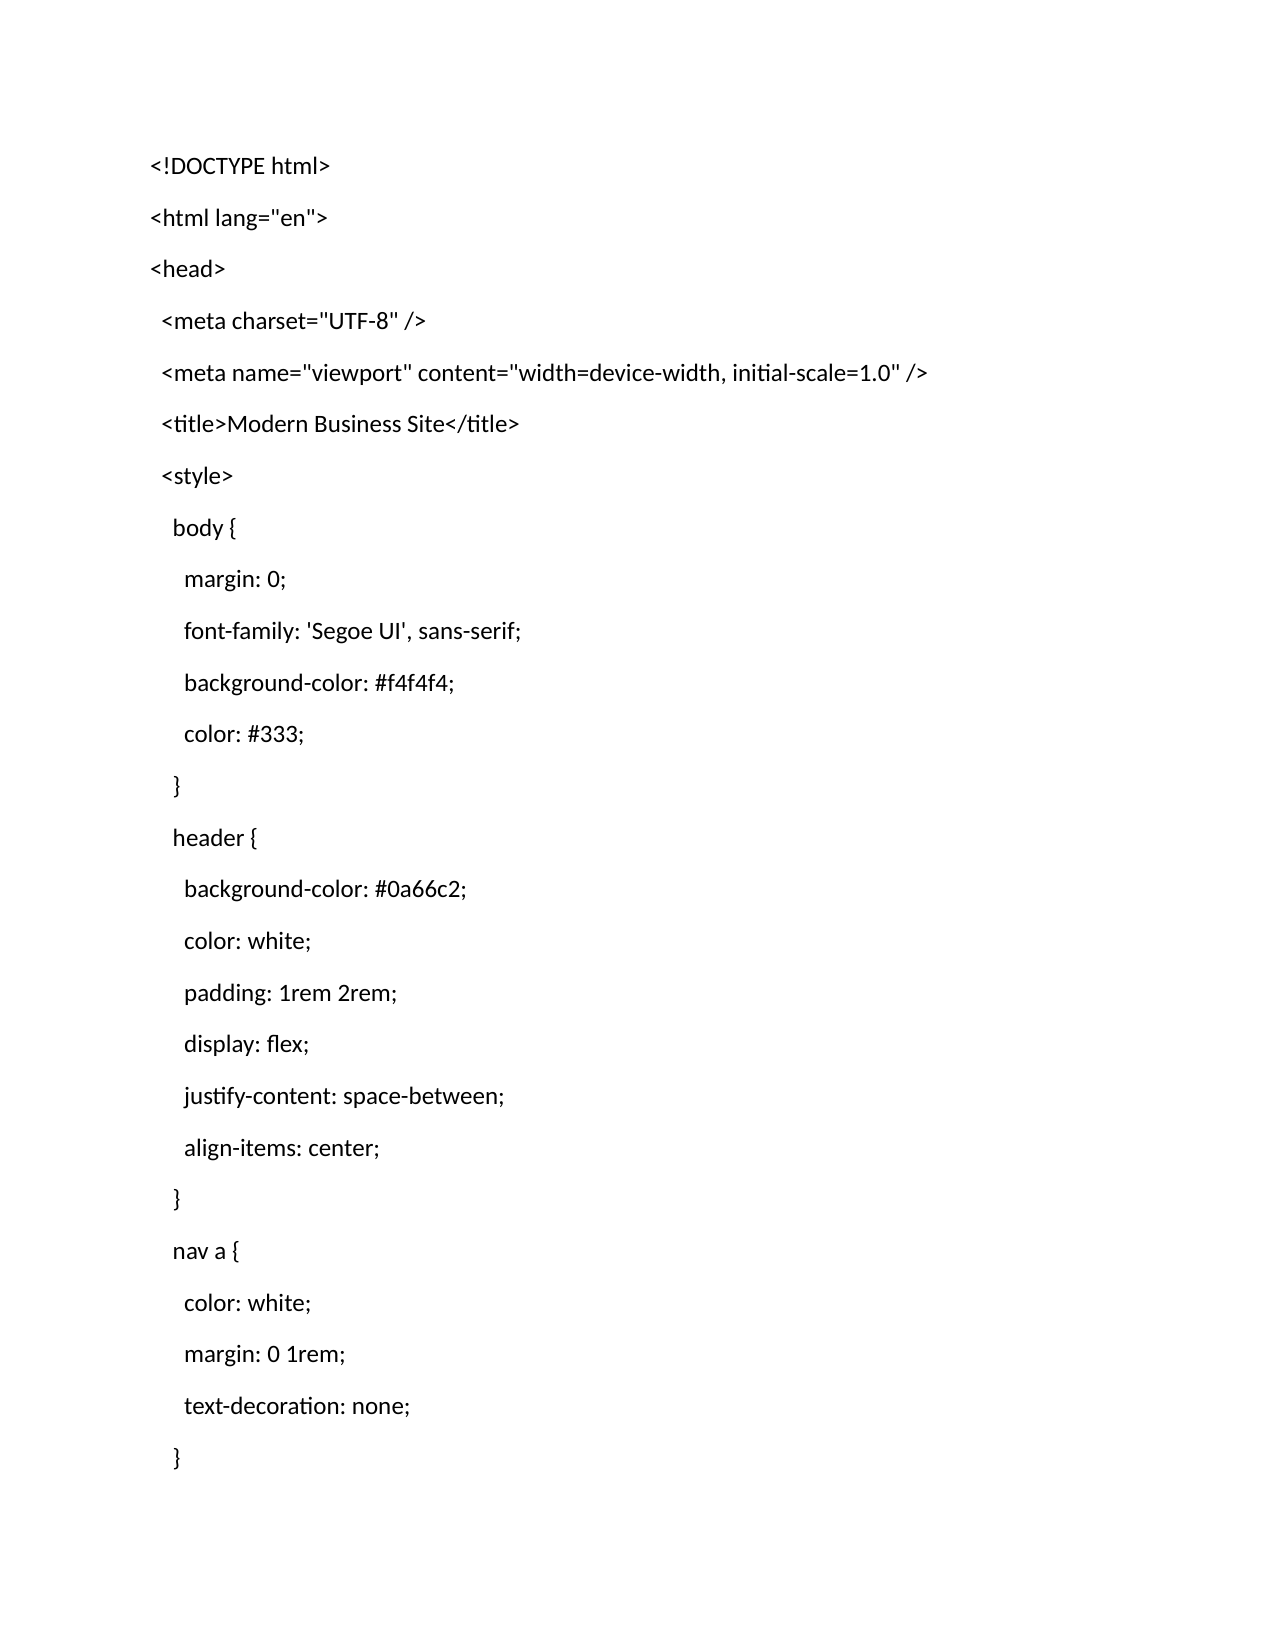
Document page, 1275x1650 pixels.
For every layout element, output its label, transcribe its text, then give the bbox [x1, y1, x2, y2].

text <html lang="en"> [150, 202, 1125, 232]
text margin: 0 1rem; [150, 1338, 1125, 1369]
text padding: 1rem 2rem; [150, 977, 1125, 1007]
text <title>Modern Business Site</title> [150, 408, 1125, 439]
text color: white; [150, 1287, 1125, 1317]
text background-color: #f4f4f4; [150, 667, 1125, 697]
text text-decoration: none; [150, 1390, 1125, 1421]
text } [150, 1183, 1125, 1214]
text background-color: #0a66c2; [150, 873, 1125, 904]
text align-items: center; [150, 1132, 1125, 1162]
text color: #333; [150, 718, 1125, 749]
text font-family: 'Segoe UI', sans-serif; [150, 615, 1125, 646]
text } [150, 1442, 1125, 1472]
text nav a { [150, 1235, 1125, 1266]
text <head> [150, 253, 1125, 284]
text display: flex; [150, 1028, 1125, 1059]
text margin: 0; [150, 563, 1125, 594]
text justify-content: space-between; [150, 1080, 1125, 1111]
text <meta charset="UTF-8" /> [150, 305, 1125, 336]
text <style> [150, 460, 1125, 491]
text body { [150, 512, 1125, 542]
text color: white; [150, 925, 1125, 956]
text <!DOCTYPE html> [150, 150, 1125, 181]
text <meta name="viewport" content="width=device-width, initial-scale=1.0" /> [150, 357, 1125, 387]
text header { [150, 822, 1125, 852]
text } [150, 770, 1125, 801]
